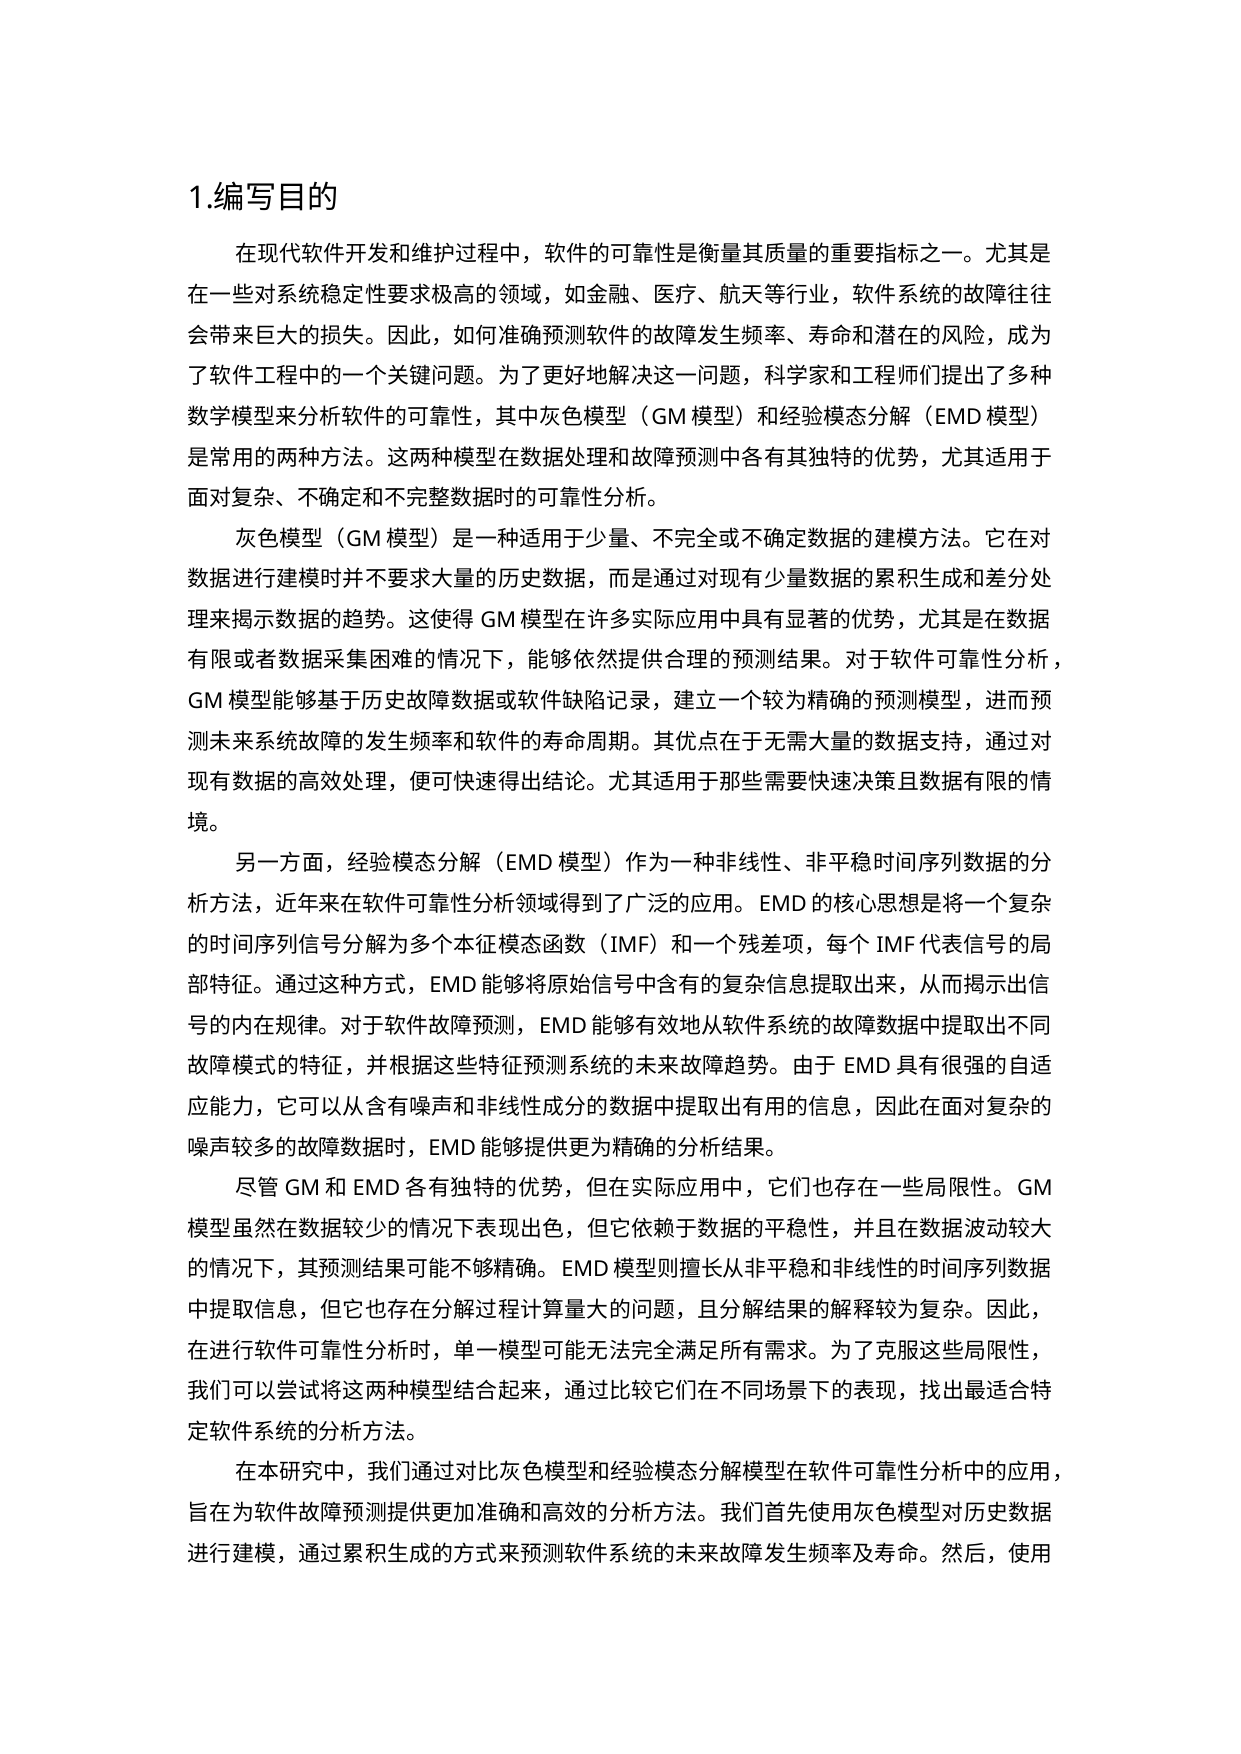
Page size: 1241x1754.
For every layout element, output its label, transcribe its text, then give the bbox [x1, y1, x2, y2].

text 另一方面，经验模态分解（EMD模型）作为一种非线性、非平稳时间序列数据的分析方法，近年来在软件可靠性分析领域得到了广泛的应用。EMD的核心思想是将一个复杂的时间序列信号分解为多个本征模态函数（IMF）和一个残差项，每个IMF代表信号的局部特征。通过这种方式，EMD能够将原始信号中含有的复杂信息提取出来，从而揭示出信号的内在规律。对于软件故障预测，EMD能够有效地从软件系统的故障数据中提取出不同故障模式的特征，并根据这些特征预测系统的未来故障趋势。由于EMD具有很强的自适应能力，它可以从含有噪声和非线性成分的数据中提取出有用的信息，因此在面对复杂的、噪声较多的故障数据时，EMD能够提供更为精确的分析结果。 [187, 845, 1053, 1162]
text 灰色模型（GM模型）是一种适用于少量、不完全或不确定数据的建模方法。它在对数据进行建模时并不要求大量的历史数据，而是通过对现有少量数据的累积生成和差分处理来揭示数据的趋势。这使得GM模型在许多实际应用中具有显著的优势，尤其是在数据有限或者数据采集困难的情况下，能够依然提供合理的预测结果。对于软件可靠性分析，GM模型能够基于历史故障数据或软件缺陷记录，建立一个较为精确的预测模型，进而预测未来系统故障的发生频率和软件的寿命周期。其优点在于无需大量的数据支持，通过对现有数据的高效处理，便可快速得出结论。尤其适用于那些需要快速决策且数据有限的情境。 [187, 520, 1053, 837]
text 尽管GM和EMD各有独特的优势，但在实际应用中，它们也存在一些局限性。GM模型虽然在数据较少的情况下表现出色，但它依赖于数据的平稳性，并且在数据波动较大的情况下，其预测结果可能不够精确。EMD模型则擅长从非平稳和非线性的时间序列数据中提取信息，但它也存在分解过程计算量大的问题，且分解结果的解释较为复杂。因此，在进行软件可靠性分析时，单一模型可能无法完全满足所有需求。为了克服这些局限性，我们可以尝试将这两种模型结合起来，通过比较它们在不同场景下的表现，找出最适合特定软件系统的分析方法。 [187, 1170, 1053, 1446]
text 1.编写目的 [187, 162, 1053, 227]
text 在现代软件开发和维护过程中，软件的可靠性是衡量其质量的重要指标之一。尤其是在一些对系统稳定性要求极高的领域，如金融、医疗、航天等行业，软件系统的故障往往会带来巨大的损失。因此，如何准确预测软件的故障发生频率、寿命和潜在的风险，成为了软件工程中的一个关键问题。为了更好地解决这一问题，科学家和工程师们提出了多种数学模型来分析软件的可靠性，其中灰色模型（GM模型）和经验模态分解（EMD模型）是常用的两种方法。这两种模型在数据处理和故障预测中各有其独特的优势，尤其适用于面对复杂、不确定和不完整数据时的可靠性分析。 [187, 236, 1053, 512]
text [187, 1454, 1053, 1568]
